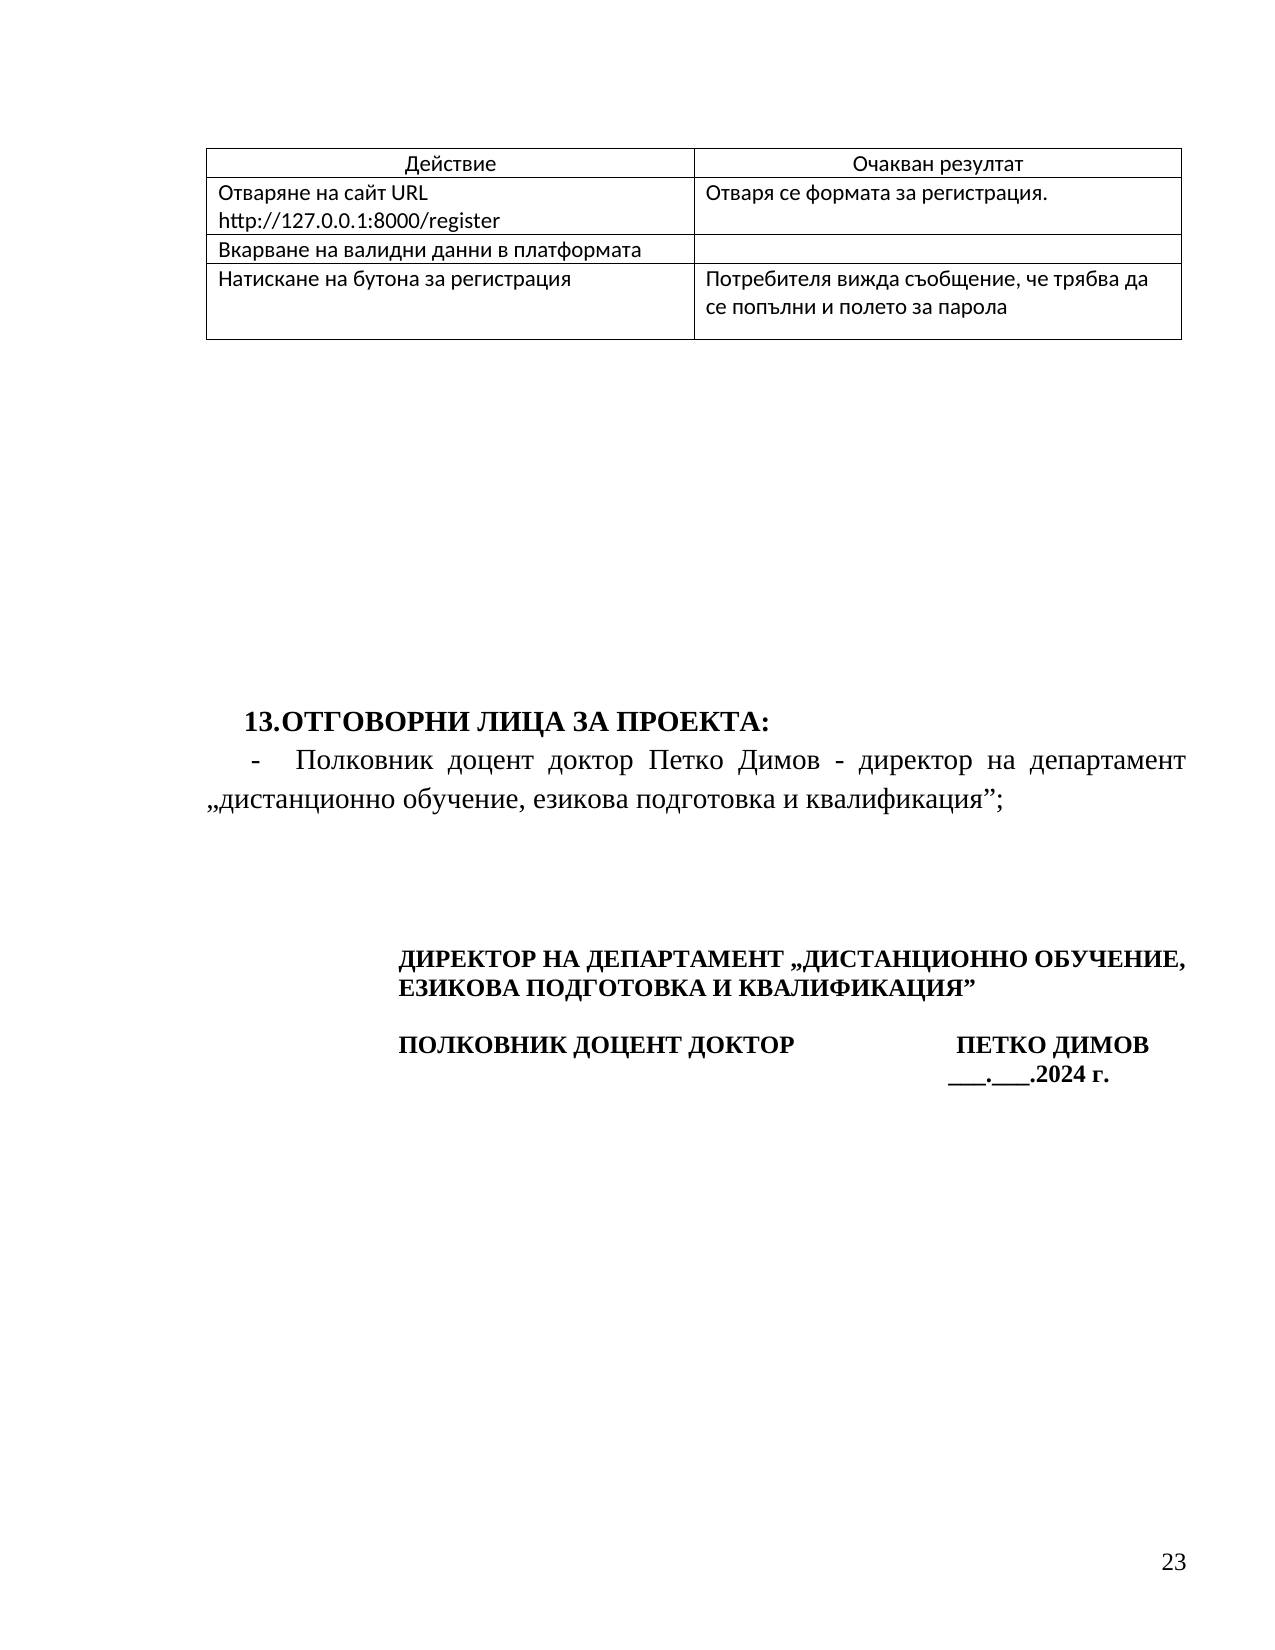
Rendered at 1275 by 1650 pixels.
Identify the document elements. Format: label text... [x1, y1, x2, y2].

table_cell Вкарване на валидни данни в платформата [207, 235, 694, 263]
table_cell Отваря се формата за регистрация. [695, 178, 1181, 234]
table_cell Отваряне на сайт URL http://127.0.0.1:8000/register [207, 178, 694, 234]
table_header Очакван резултат [695, 149, 1181, 177]
list Полковник доцент доктор Петко Димов - директор на департамент „дистанционно обучение, езикова подготовка и квалификация”; [206, 742, 1186, 814]
text ПОЛКОВНИК ДОЦЕНТ ДОКТОР ПЕТКО ДИМОВ [206, 1030, 1186, 1059]
list ОТГОВОРНИ ЛИЦА ЗА ПРОЕКТА: [244, 704, 1186, 737]
table_cell Потребителя вижда съобщение, че трябва да се попълни и полето за парола [695, 264, 1181, 339]
text ДИРЕКТОР НА ДЕПАРТАМЕНТ „ДИСТАНЦИОННО ОБУЧЕНИЕ, [206, 944, 1186, 973]
table_cell Натискане на бутона за регистрация [207, 264, 694, 339]
table_cell [695, 235, 1181, 263]
text ЕЗИКОВА ПОДГОТОВКА И КВАЛИФИКАЦИЯ” [206, 973, 1186, 1002]
table_header Действие [207, 149, 694, 177]
text ___.___.2024 г. [631, 1059, 1186, 1088]
